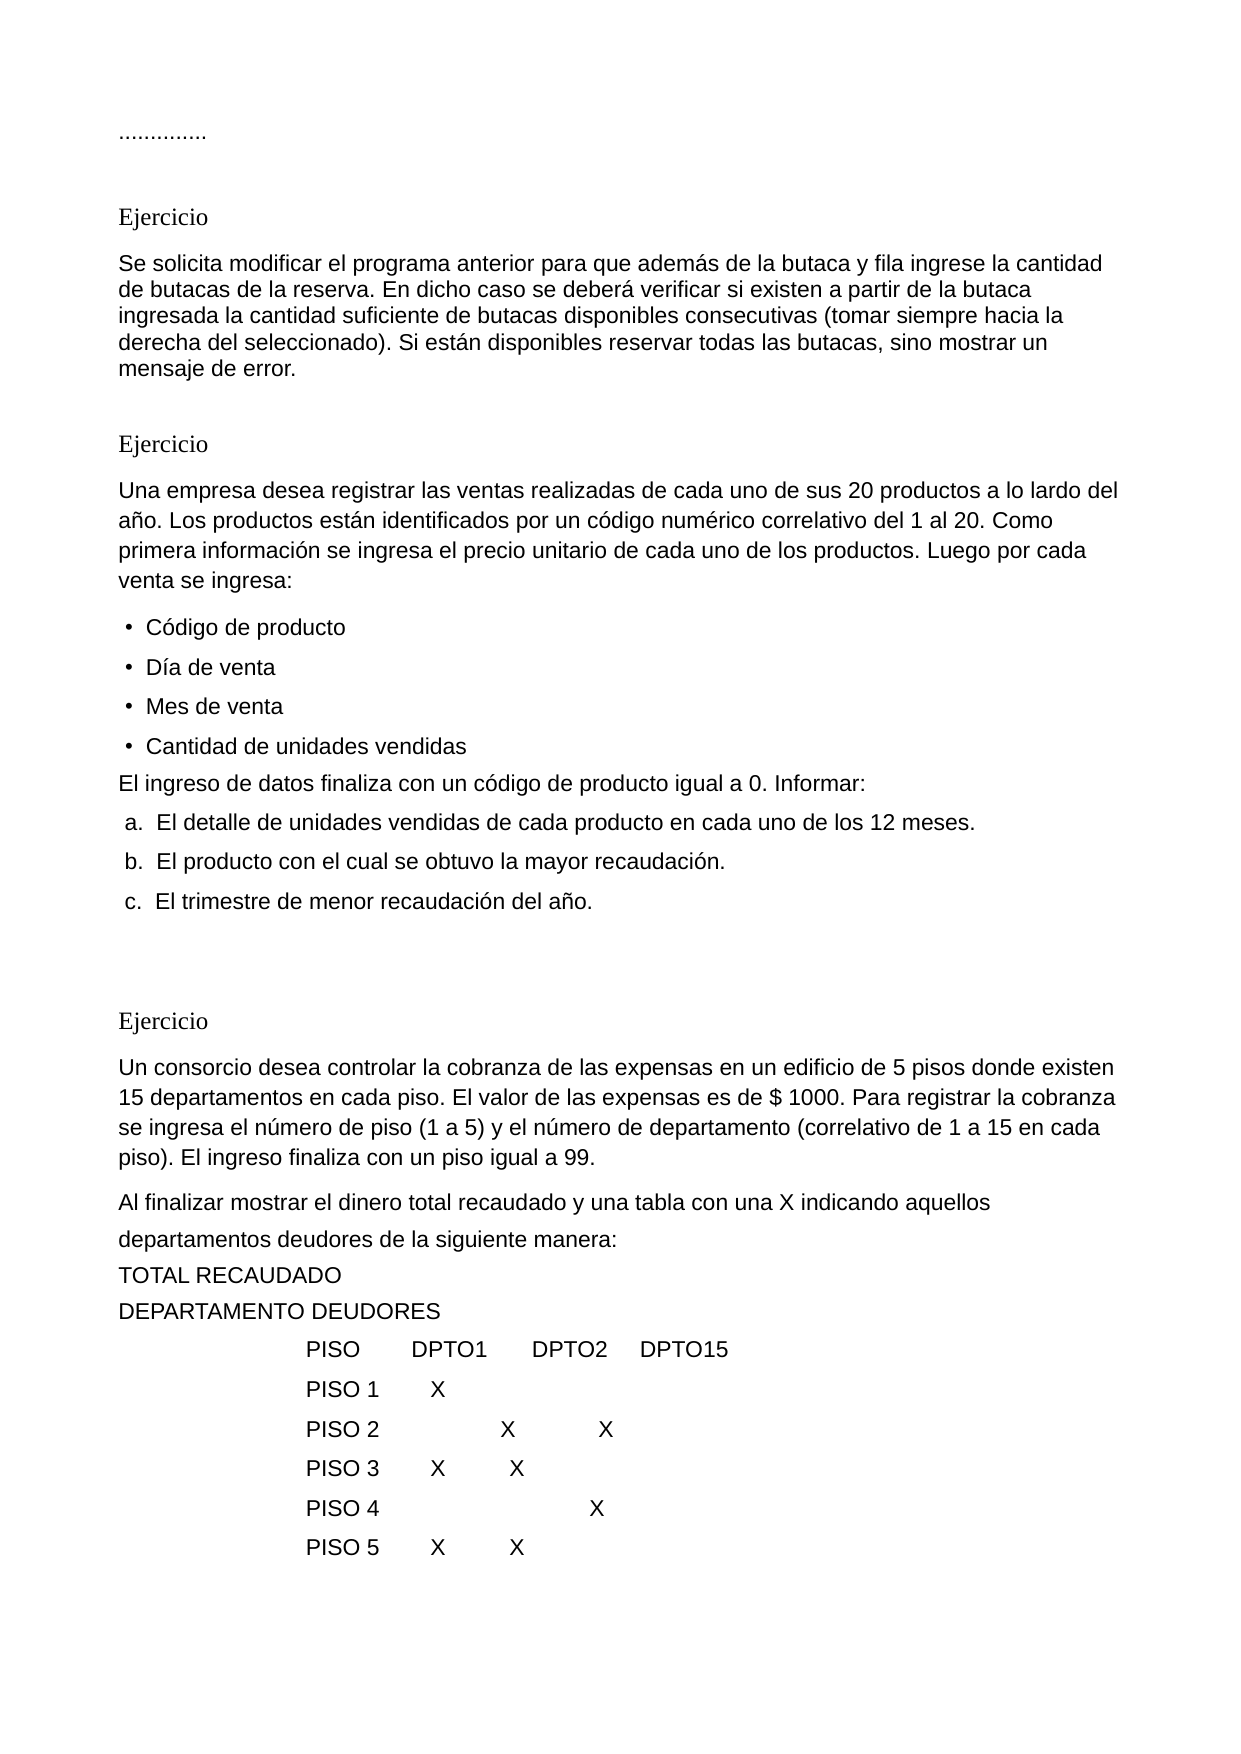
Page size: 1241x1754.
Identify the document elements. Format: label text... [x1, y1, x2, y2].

text Una empresa desea registrar las ventas realizadas de cada uno de sus 20 productos a lo lardo del año. Los productos están identificados por un código numérico correlativo del 1 al 20. Como primera información se ingresa el precio unitario de cada uno de los productos. Luego por cada venta se ingresa: [118, 477, 1122, 594]
text c. El trimestre de menor recaudación del año. [118, 886, 1122, 915]
text Ejercicio [118, 1006, 1122, 1035]
text TOTAL RECAUDADO [118, 1262, 1122, 1288]
text PISO DPTO1 DPTO2 DPTO15 [118, 1334, 1122, 1363]
text PISO 4 X [118, 1493, 1122, 1522]
text PISO 1 X [118, 1374, 1122, 1403]
text Se solicita modificar el programa anterior para que además de la butaca y fila ingrese la cantidad de butacas de la reserva. En dicho caso se deberá verificar si existen a partir de la butaca ingresada la cantidad suficiente de butacas disponibles consecutivas (tomar siempre hacia la derecha del seleccionado). Si están disponibles reservar todas las butacas, sino mostrar un mensaje de error. [118, 250, 1122, 381]
text • Día de venta [118, 652, 1122, 680]
text Al finalizar mostrar el dinero total recaudado y una tabla con una X indicando aquellos departamentos deudores de la siguiente manera: [118, 1189, 1122, 1252]
text • Código de producto [118, 612, 1122, 641]
text PISO 2 X X [118, 1414, 1122, 1442]
text .............. [118, 118, 1122, 144]
text b. El producto con el cual se obtuvo la mayor recaudación. [118, 846, 1122, 875]
text DEPARTAMENTO DEUDORES [118, 1298, 1122, 1324]
text El ingreso de datos finaliza con un código de producto igual a 0. Informar: [118, 770, 1122, 797]
text • Cantidad de unidades vendidas [118, 731, 1122, 759]
text Ejercicio [118, 202, 1122, 231]
text Ejercicio [118, 429, 1122, 458]
text PISO 3 X X [118, 1453, 1122, 1482]
text Un consorcio desea controlar la cobranza de las expensas en un edificio de 5 pisos donde existen 15 departamentos en cada piso. El valor de las expensas es de $ 1000. Para registrar la cobranza se ingresa el número de piso (1 a 5) y el número de departamento (correlativo de 1 a 15 en cada piso). El ingreso finaliza con un piso igual a 99. [118, 1054, 1122, 1171]
text PISO 5 X X [118, 1532, 1122, 1561]
text a. El detalle de unidades vendidas de cada producto en cada uno de los 12 meses. [118, 807, 1122, 836]
text • Mes de venta [118, 691, 1122, 720]
